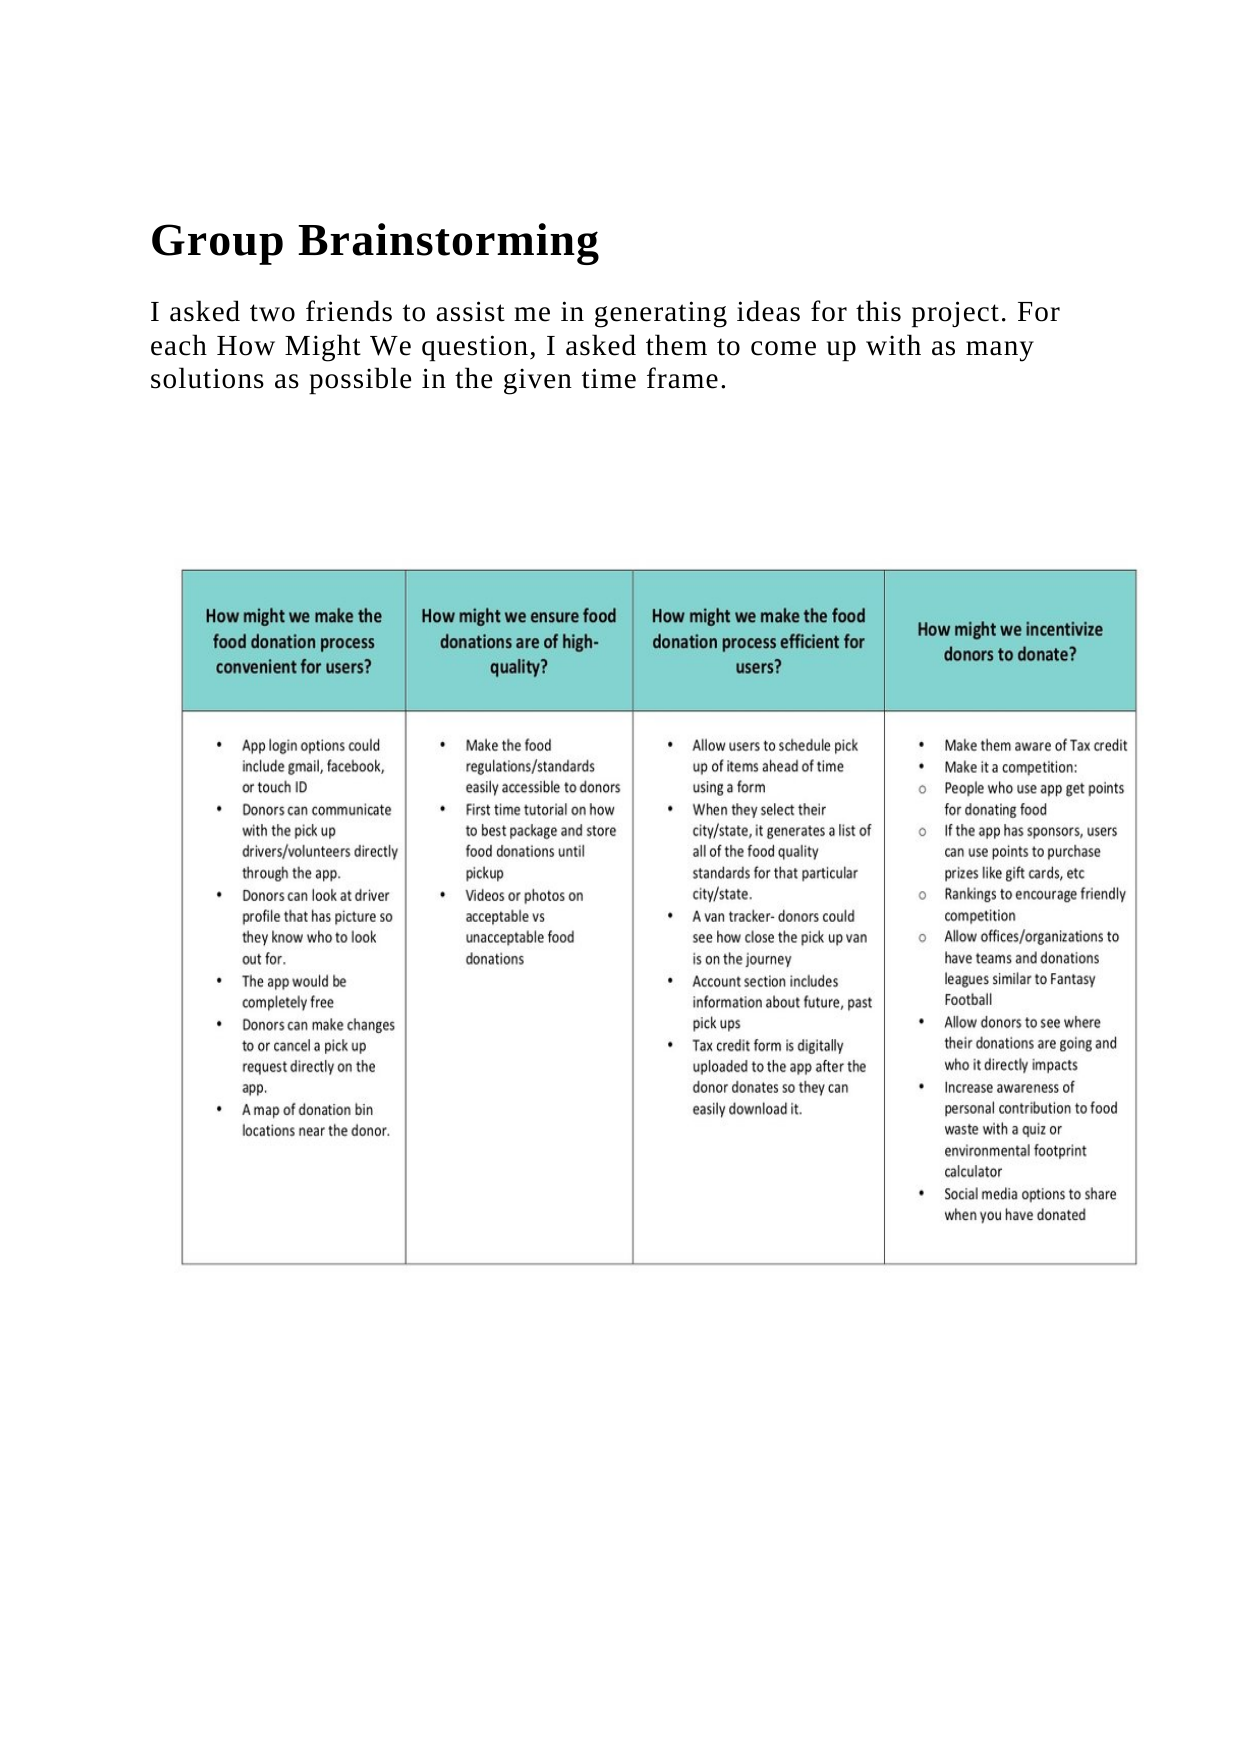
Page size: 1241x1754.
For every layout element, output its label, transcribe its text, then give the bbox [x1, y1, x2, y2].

text I asked two friends to assist me in generating ideas for this project. For each How Might We question, I asked them to come up with as many solutions as possible in the given time frame. [150, 294, 1090, 395]
picture [150, 549, 1168, 1296]
text Group Brainstorming [150, 213, 1090, 265]
